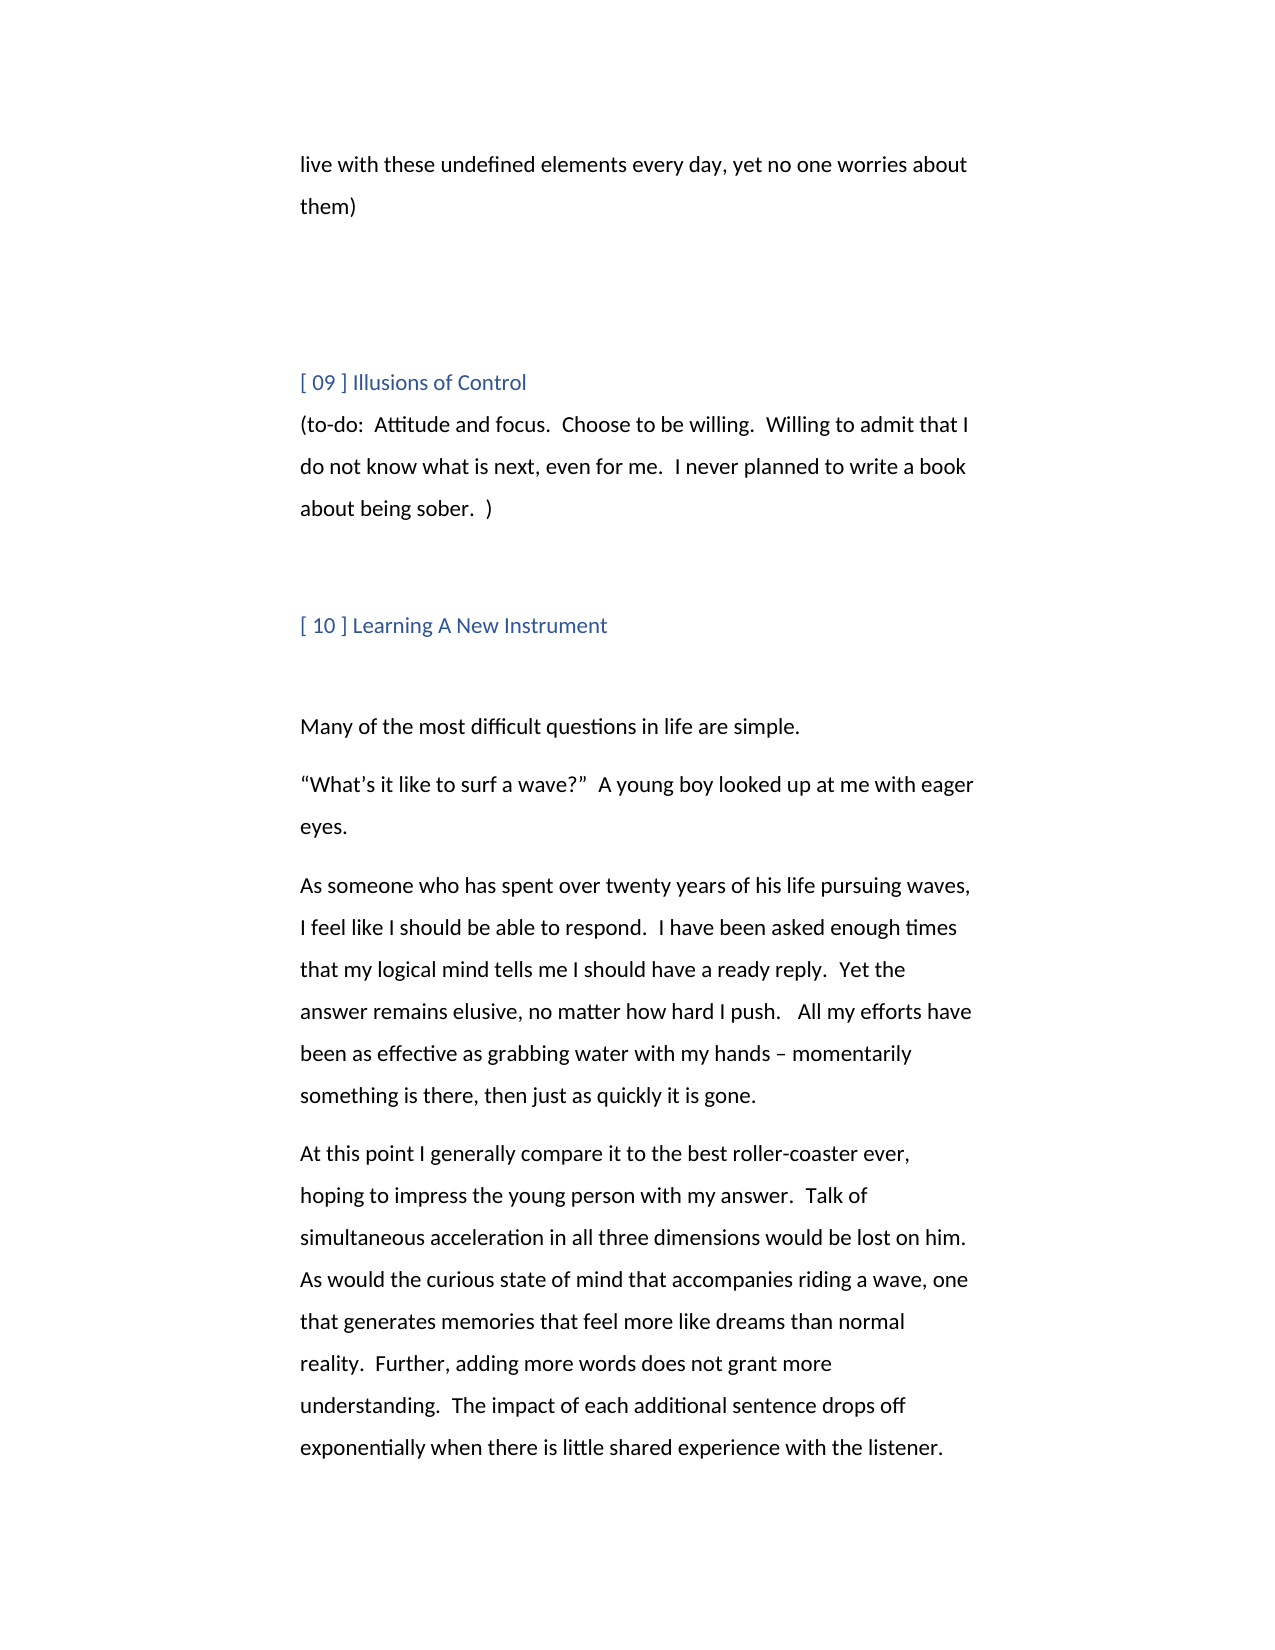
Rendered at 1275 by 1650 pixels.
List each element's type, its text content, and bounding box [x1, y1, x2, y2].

text As someone who has spent over twenty years of his life pursuing waves, I feel like I should be able to respond. I have been asked enough times that my logical mind tells me I should have a ready reply. Yet the answer remains elusive, no matter how hard I push. All my efforts have been as effective as grabbing water with my hands – momentarily something is there, then just as quickly it is gone. [300, 871, 975, 1109]
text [300, 1139, 975, 1461]
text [300, 150, 975, 220]
subtitle [ 10 ] Learning A New Instrument [300, 611, 975, 639]
text “What’s it like to surf a wave?” A young boy looked up at me with eager eyes. [300, 770, 975, 840]
text (to-do: Attitude and focus. Choose to be willing. Willing to admit that I do not know what is next, even for me. I never planned to write a book about being sober. ) [300, 410, 975, 522]
text Many of the most difficult questions in life are simple. [300, 712, 975, 740]
subtitle [ 09 ] Illusions of Control [300, 368, 975, 396]
